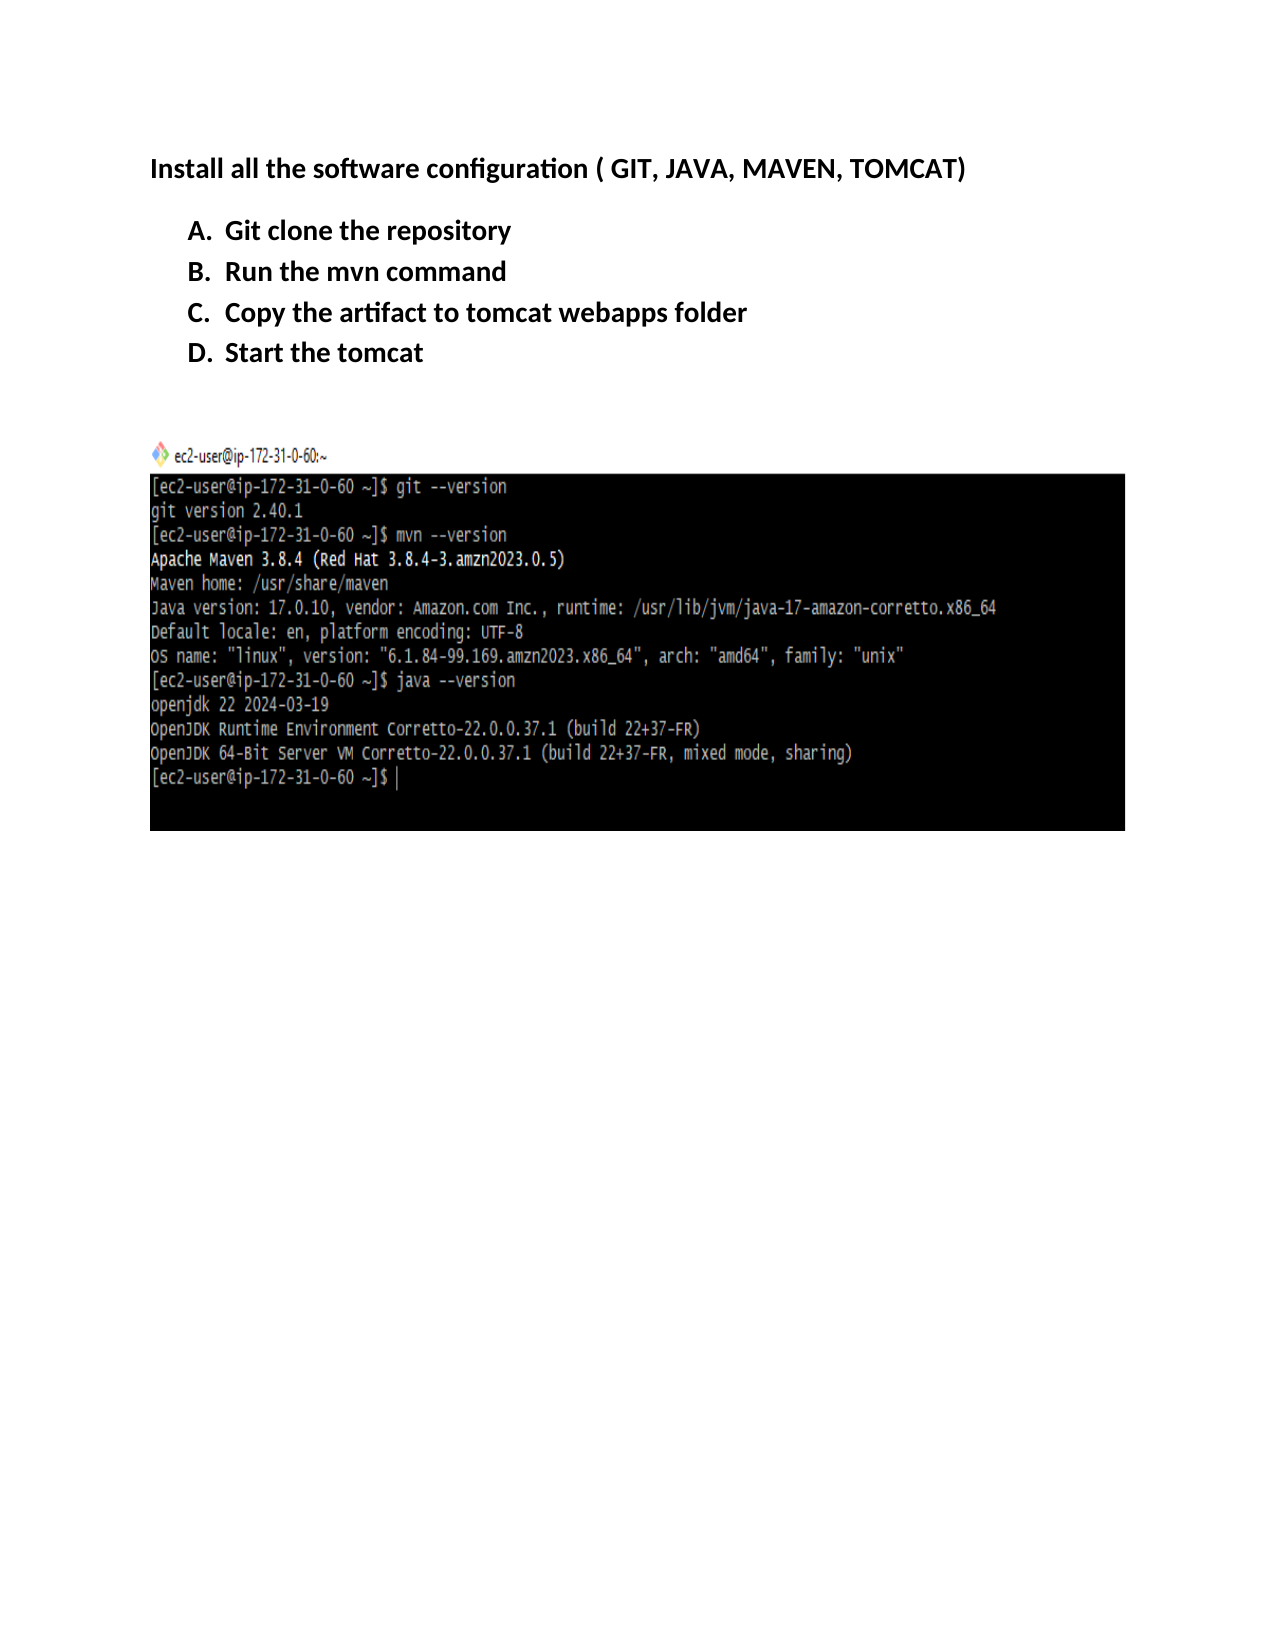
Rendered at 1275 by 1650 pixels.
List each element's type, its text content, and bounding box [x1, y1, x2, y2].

list Copy the artifact to tomcat webapps folder [187, 294, 1125, 329]
list Git clone the repository [187, 212, 1125, 247]
picture [150, 437, 1125, 831]
text Install all the software configuration ( GIT, JAVA, MAVEN, TOMCAT) [150, 150, 1125, 186]
list Run the mvn command [187, 253, 1125, 288]
list Start the tomcat [187, 334, 1125, 370]
